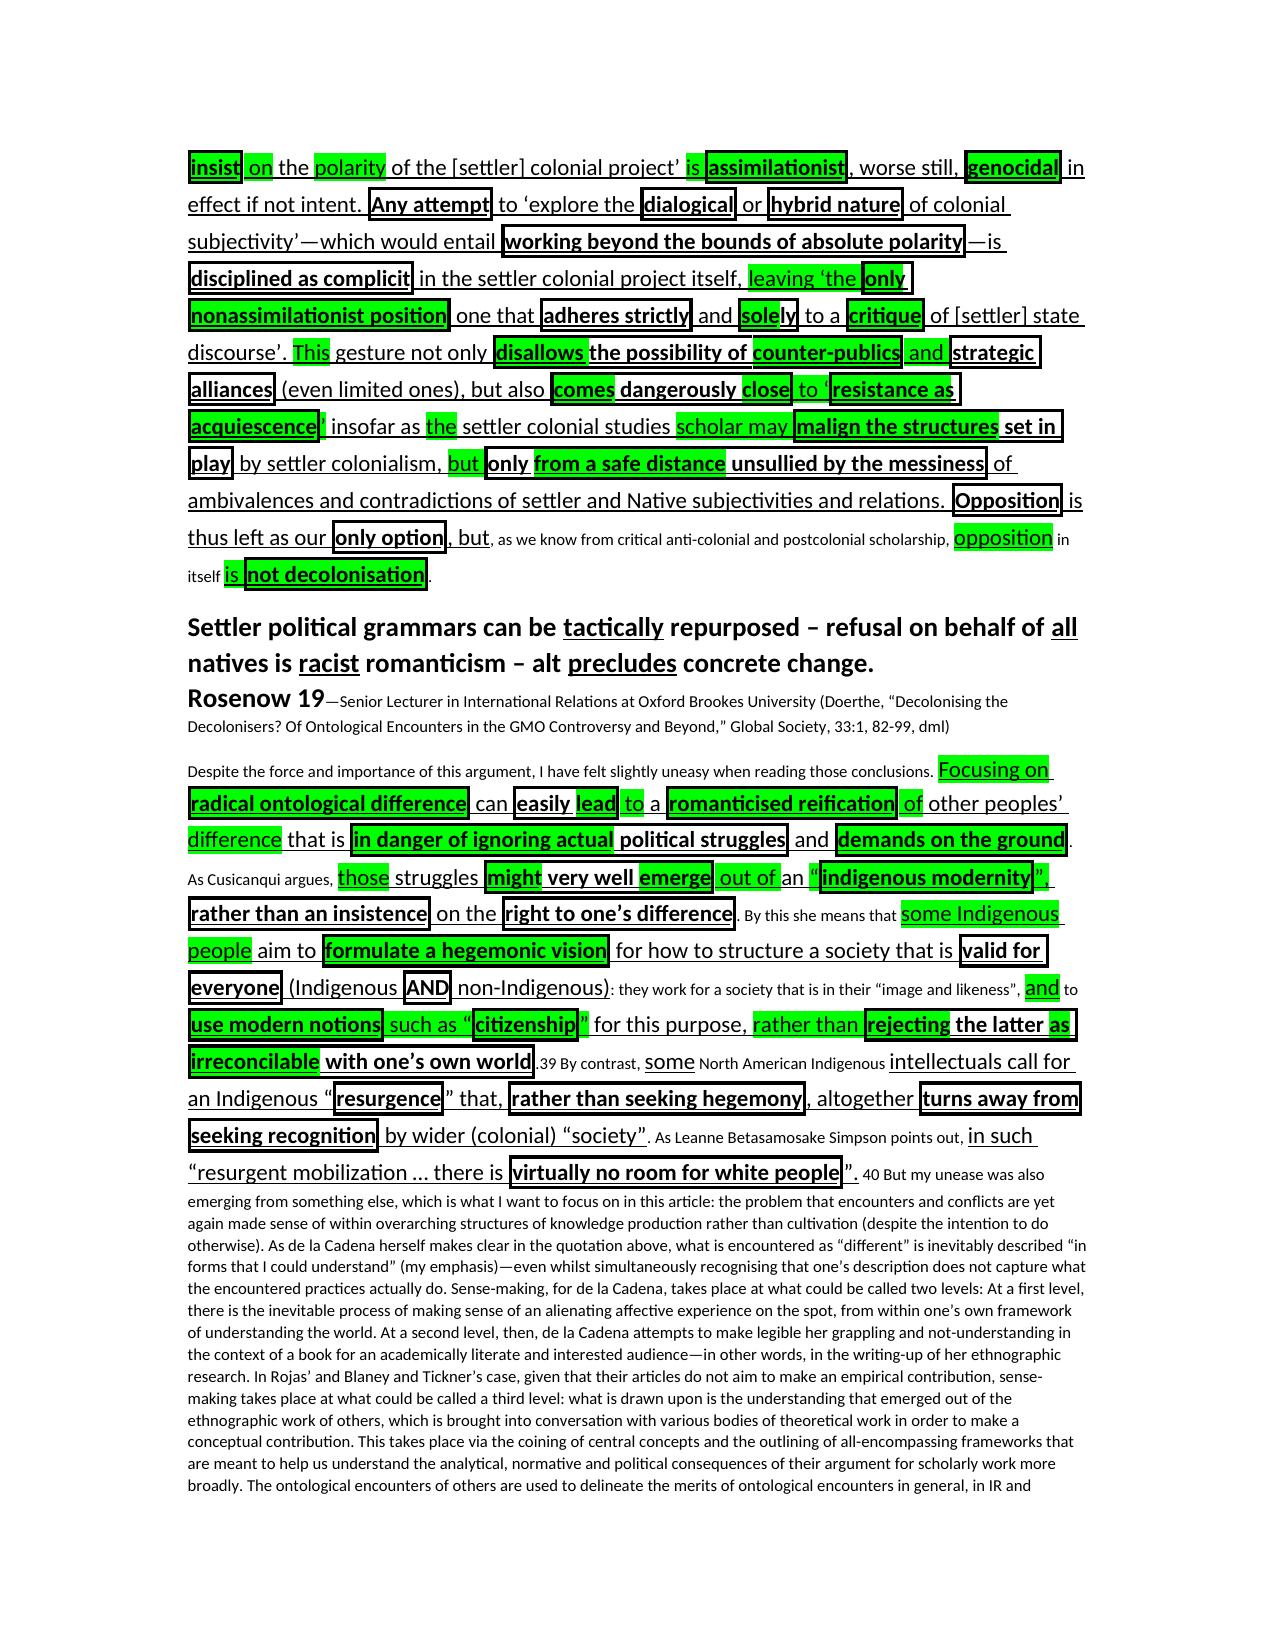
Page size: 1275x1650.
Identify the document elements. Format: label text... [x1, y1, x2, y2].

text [187, 755, 1087, 1496]
text Rosenow 19—Senior Lecturer in International Relations at Oxford Brookes University (Doerthe, “Decolonising the Decolonisers? Of Ontological Encounters in the GMO Controversy and Beyond,” Global Society, 33:1, 82-99, dml) [187, 682, 1087, 737]
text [187, 150, 1087, 591]
subtitle Settler political grammars can be tactically repurposed – refusal on behalf of all natives is racist romanticism – alt precludes concrete change. [187, 610, 1087, 679]
